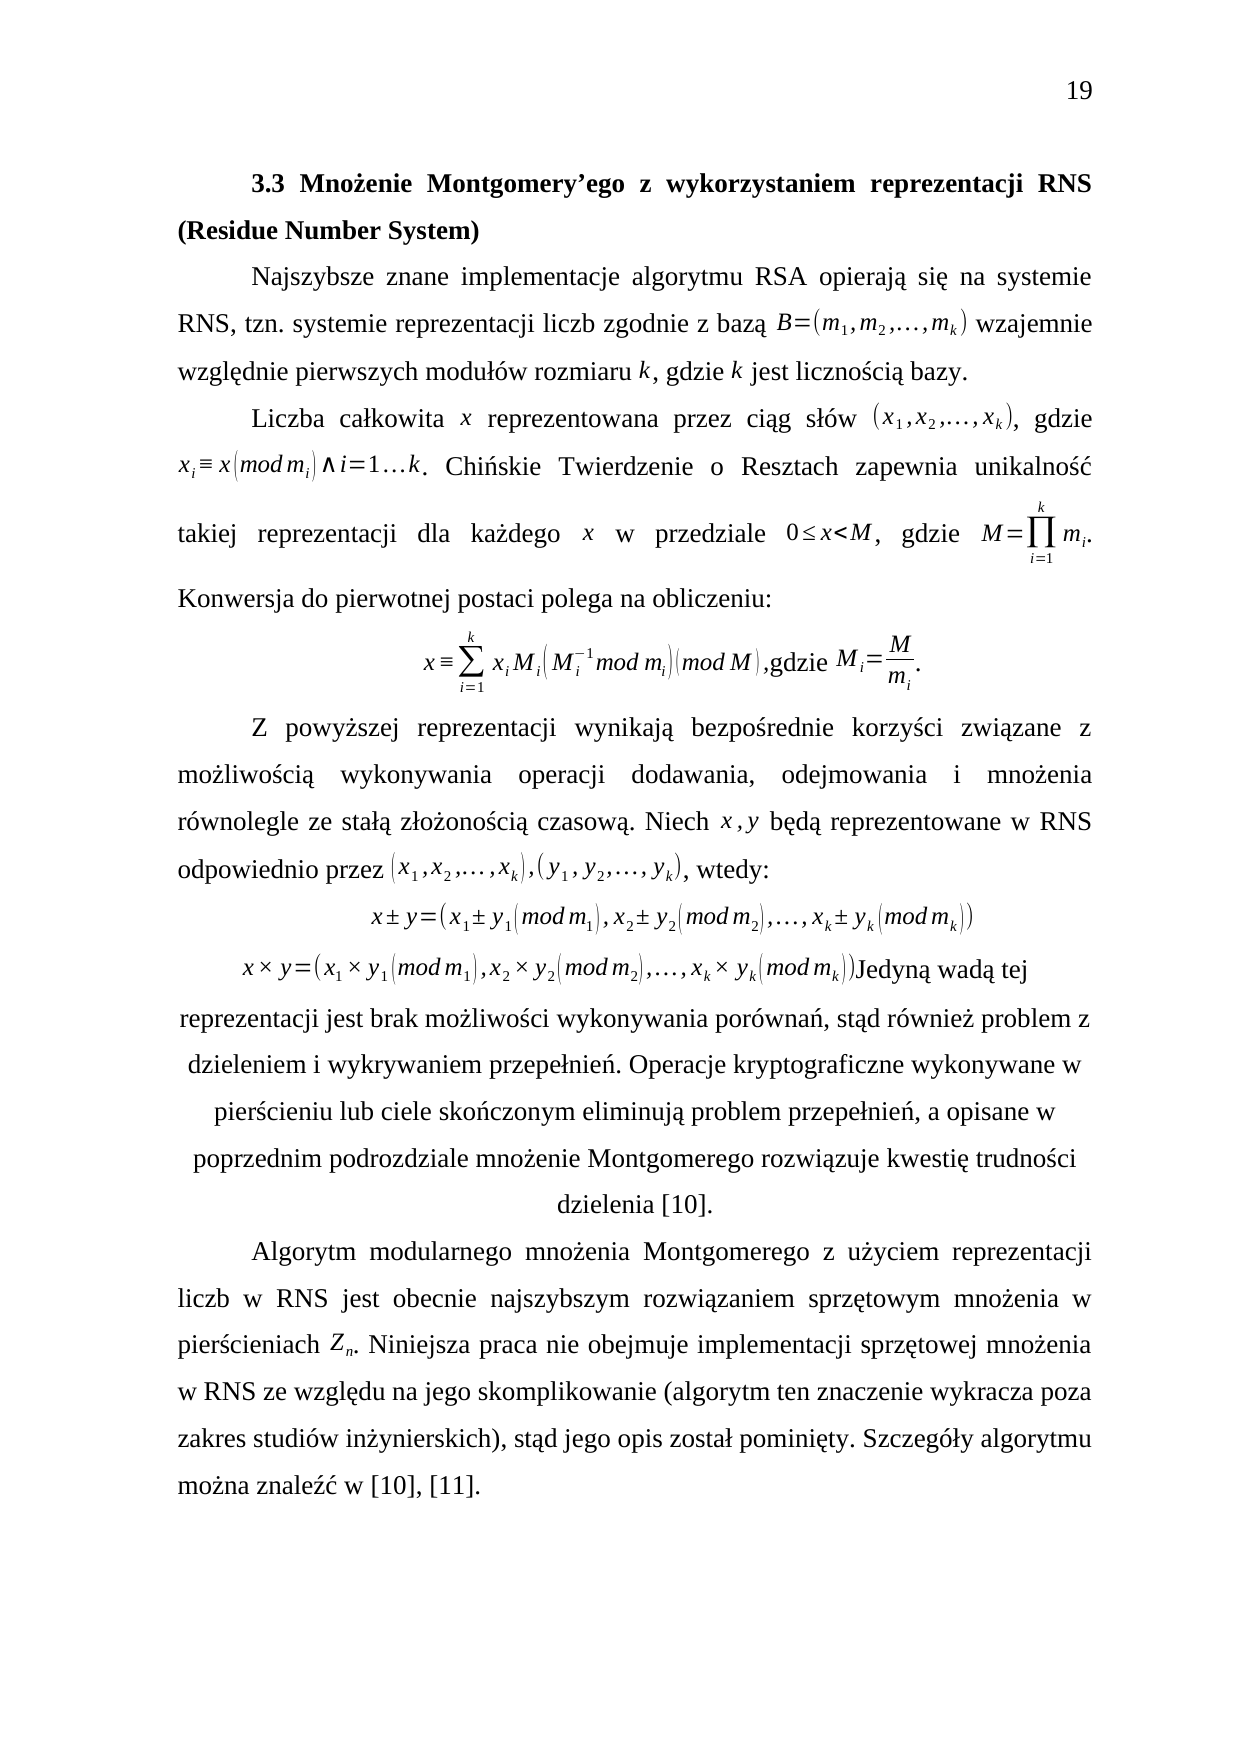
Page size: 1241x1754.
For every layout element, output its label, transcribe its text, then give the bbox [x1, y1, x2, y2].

text Algorytm modularnego mnożenia Montgomerego z użyciem reprezentacji liczb w RNS jest obecnie najszybszym rozwiązaniem sprzętowym mnożenia w pierścieniach . Niniejsza praca nie obejmuje implementacji sprzętowej mnożenia w RNS ze względu na jego skomplikowanie (algorytm ten znaczenie wykracza poza zakres studiów inżynierskich), stąd jego opis został pominięty. Szczegóły algorytmu można znaleźć w , . [177, 1235, 1093, 1500]
text Jedyną wadą tej reprezentacji jest brak możliwości wykonywania porównań, stąd również problem z dzieleniem i wykrywaniem przepełnień. Operacje kryptograficzne wykonywane w pierścieniu lub ciele skończonym eliminują problem przepełnień, a opisane w poprzednim podrozdziale mnożenie Montgomerego rozwiązuje kwestię trudności dzielenia. [177, 901, 1093, 1220]
text Liczba całkowita reprezentowana przez ciąg słów , gdzie . Chińskie Twierdzenie o Resztach zapewnia unikalność takiej reprezentacji dla każdego w przedziale , gdzie . Konwersja do pierwotnej postaci polega na obliczeniu: [177, 401, 1093, 613]
text Najszybsze znane implementacje algorytmu RSA opierają się na systemie RNS, tzn. systemie reprezentacji liczb zgodnie z bazą wzajemnie względnie pierwszych modułów rozmiaru , gdzie jest licznością bazy. [177, 260, 1093, 386]
text gdzie . [177, 628, 1093, 696]
text Z powyższej reprezentacji wynikają bezpośrednie korzyści związane z możliwością wykonywania operacji dodawania, odejmowania i mnożenia równolegle ze stałą złożonością czasową. Niech będą reprezentowane w RNS odpowiednio przez , wtedy: [177, 711, 1093, 886]
subtitle 3.3 Mnożenie Montgomery’ego z wykorzystaniem reprezentacji RNS (Residue Number System) [177, 167, 1093, 245]
